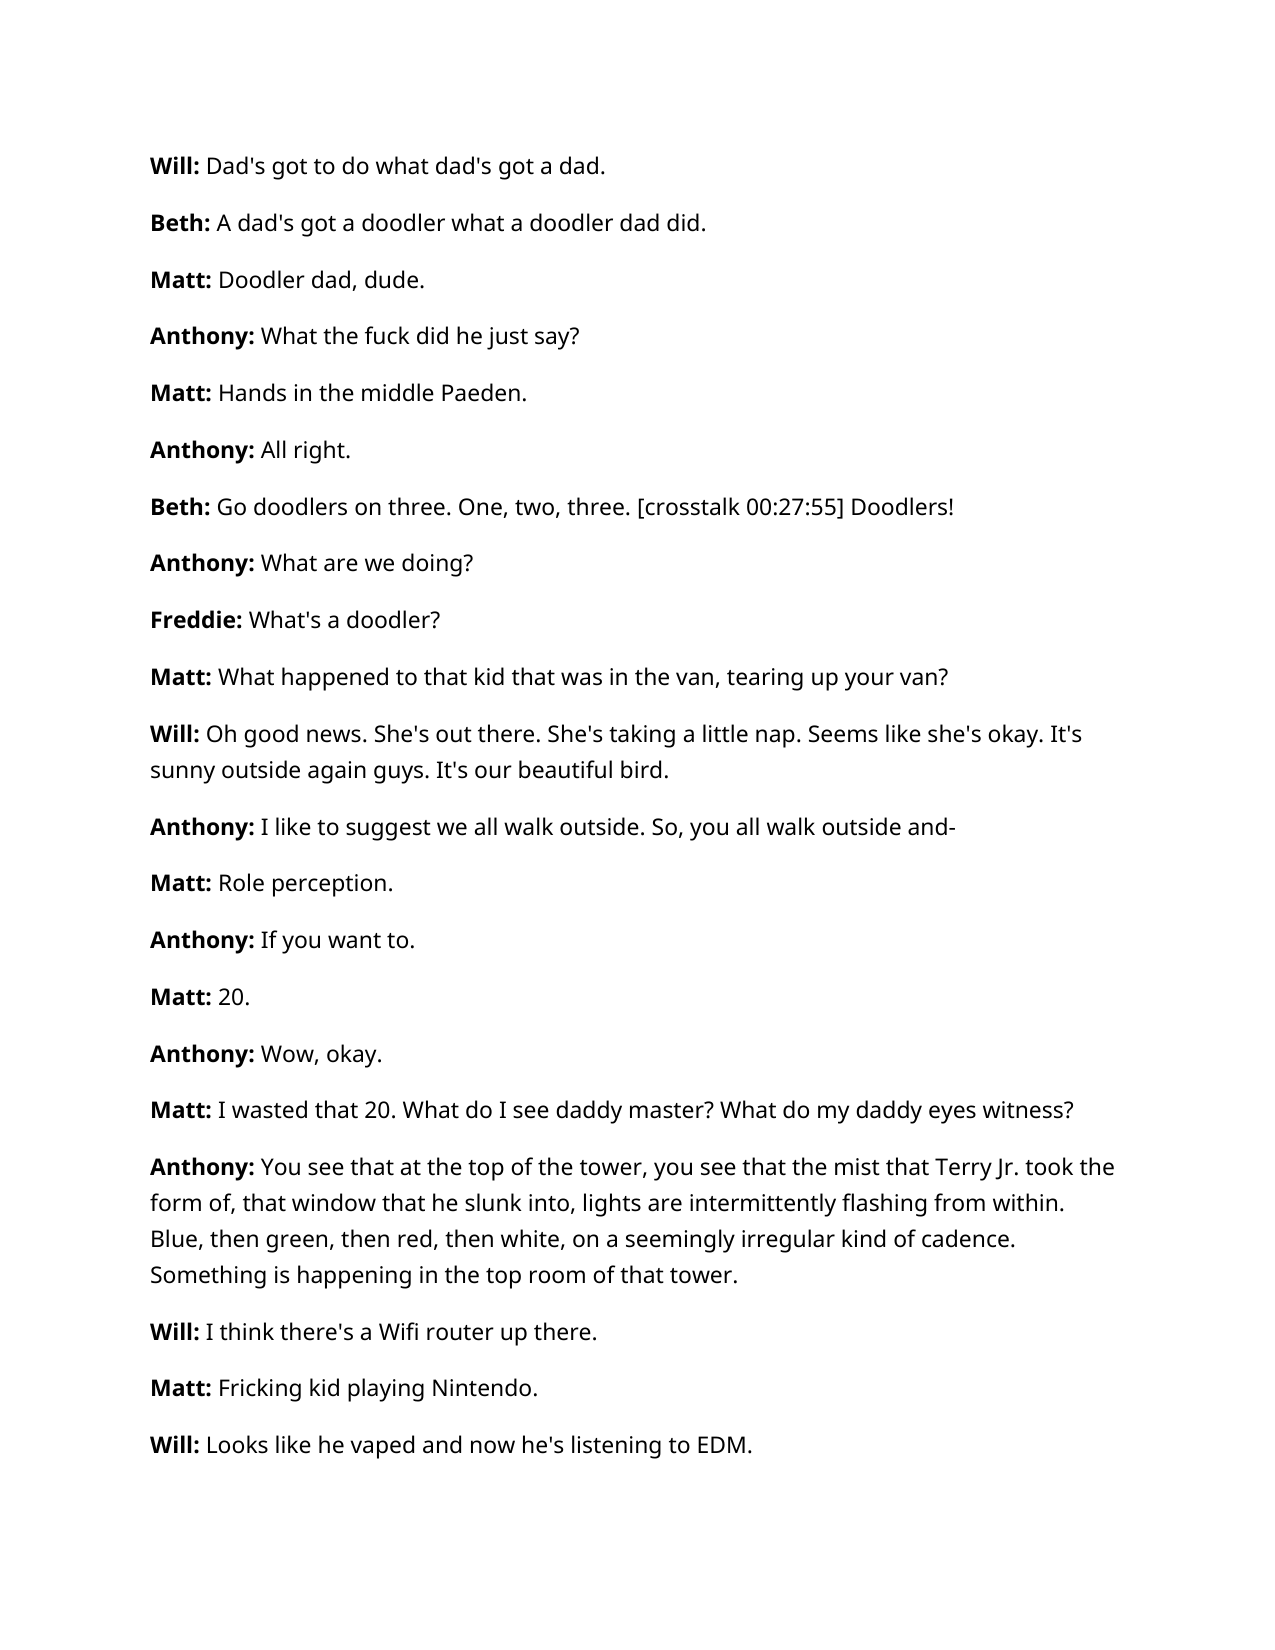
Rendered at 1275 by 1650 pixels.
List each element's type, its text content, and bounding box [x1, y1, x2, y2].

text Matt: Hands in the middle Paeden. [150, 377, 1125, 408]
text Matt: What happened to that kid that was in the van, tearing up your van? [150, 661, 1125, 692]
text Anthony: Wow, okay. [150, 1037, 1125, 1069]
text Anthony: I like to suggest we all walk outside. So, you all walk outside and- [150, 810, 1125, 842]
text Will: I think there's a Wifi router up there. [150, 1316, 1125, 1347]
text Matt: I wasted that 20. What do I see daddy master? What do my daddy eyes witness? [150, 1094, 1125, 1126]
text Anthony: What are we doing? [150, 547, 1125, 579]
text Will: Looks like he vaped and now he's listening to EDM. [150, 1429, 1125, 1460]
text Anthony: You see that at the top of the tower, you see that the mist that Terry Jr. took the form of, that window that he slunk into, lights are intermittently flashing from within. Blue, then green, then red, then white, on a seemingly irregular kind of cadence. Something is happening in the top room of that tower. [150, 1151, 1125, 1290]
text Freddie: What's a doodler? [150, 604, 1125, 635]
text Matt: Doodler dad, dude. [150, 263, 1125, 295]
text Matt: Fricking kid playing Nintendo. [150, 1372, 1125, 1404]
text Beth: Go doodlers on three. One, two, three. [crosstalk 00:27:55] Doodlers! [150, 491, 1125, 522]
text Anthony: All right. [150, 434, 1125, 465]
text Beth: A dad's got a doodler what a doodler dad did. [150, 207, 1125, 238]
text Matt: Role perception. [150, 867, 1125, 898]
text Anthony: What the fuck did he just say? [150, 320, 1125, 352]
text Will: Oh good news. She's out there. She's taking a little nap. Seems like she's okay. It's sunny outside again guys. It's our beautiful bird. [150, 718, 1125, 785]
text Matt: 20. [150, 981, 1125, 1012]
text Anthony: If you want to. [150, 924, 1125, 955]
text Will: Dad's got to do what dad's got a dad. [150, 150, 1125, 181]
